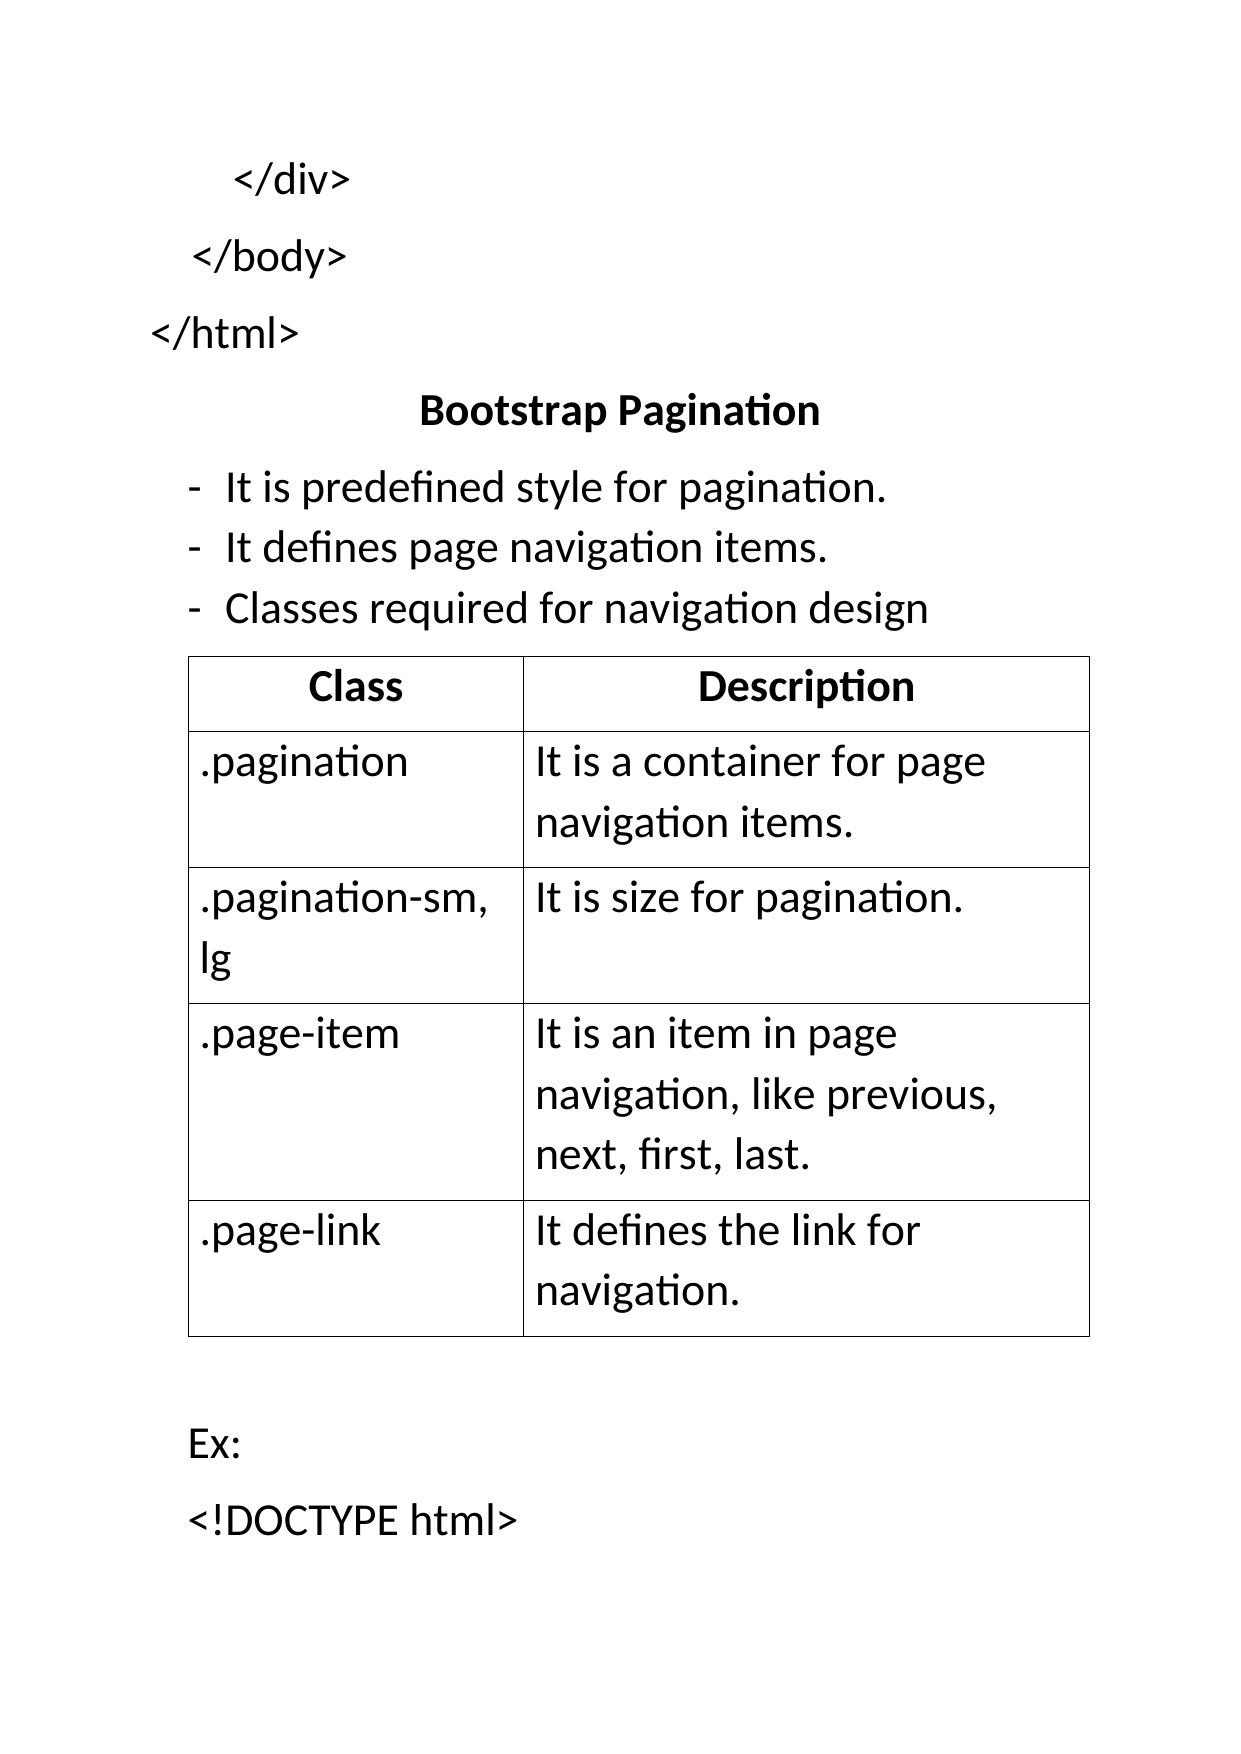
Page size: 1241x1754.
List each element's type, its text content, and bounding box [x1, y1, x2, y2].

text <!DOCTYPE html> [187, 1491, 1090, 1547]
text </body> [150, 227, 1090, 283]
table_cell .pagination-sm, lg [189, 868, 523, 1003]
table_cell It is size for pagination. [524, 868, 1089, 1003]
text </div> [150, 150, 1090, 206]
table_cell .pagination [189, 732, 523, 867]
table_header Description [524, 657, 1089, 731]
table_cell It is a container for page navigation items. [524, 732, 1089, 867]
table_cell It defines the link for navigation. [524, 1201, 1089, 1336]
text Ex: [187, 1414, 1090, 1470]
text Bootstrap Pagination [150, 381, 1090, 437]
text </html> [150, 304, 1090, 360]
table_cell It is an item in page navigation, like previous, next, first, last. [524, 1004, 1089, 1200]
list It is predefined style for pagination. [187, 458, 1090, 514]
list Classes required for navigation design [187, 578, 1090, 634]
table_header Class [189, 657, 523, 731]
table_cell .page-item [189, 1004, 523, 1200]
table_cell .page-link [189, 1201, 523, 1336]
list It defines page navigation items. [187, 518, 1090, 574]
